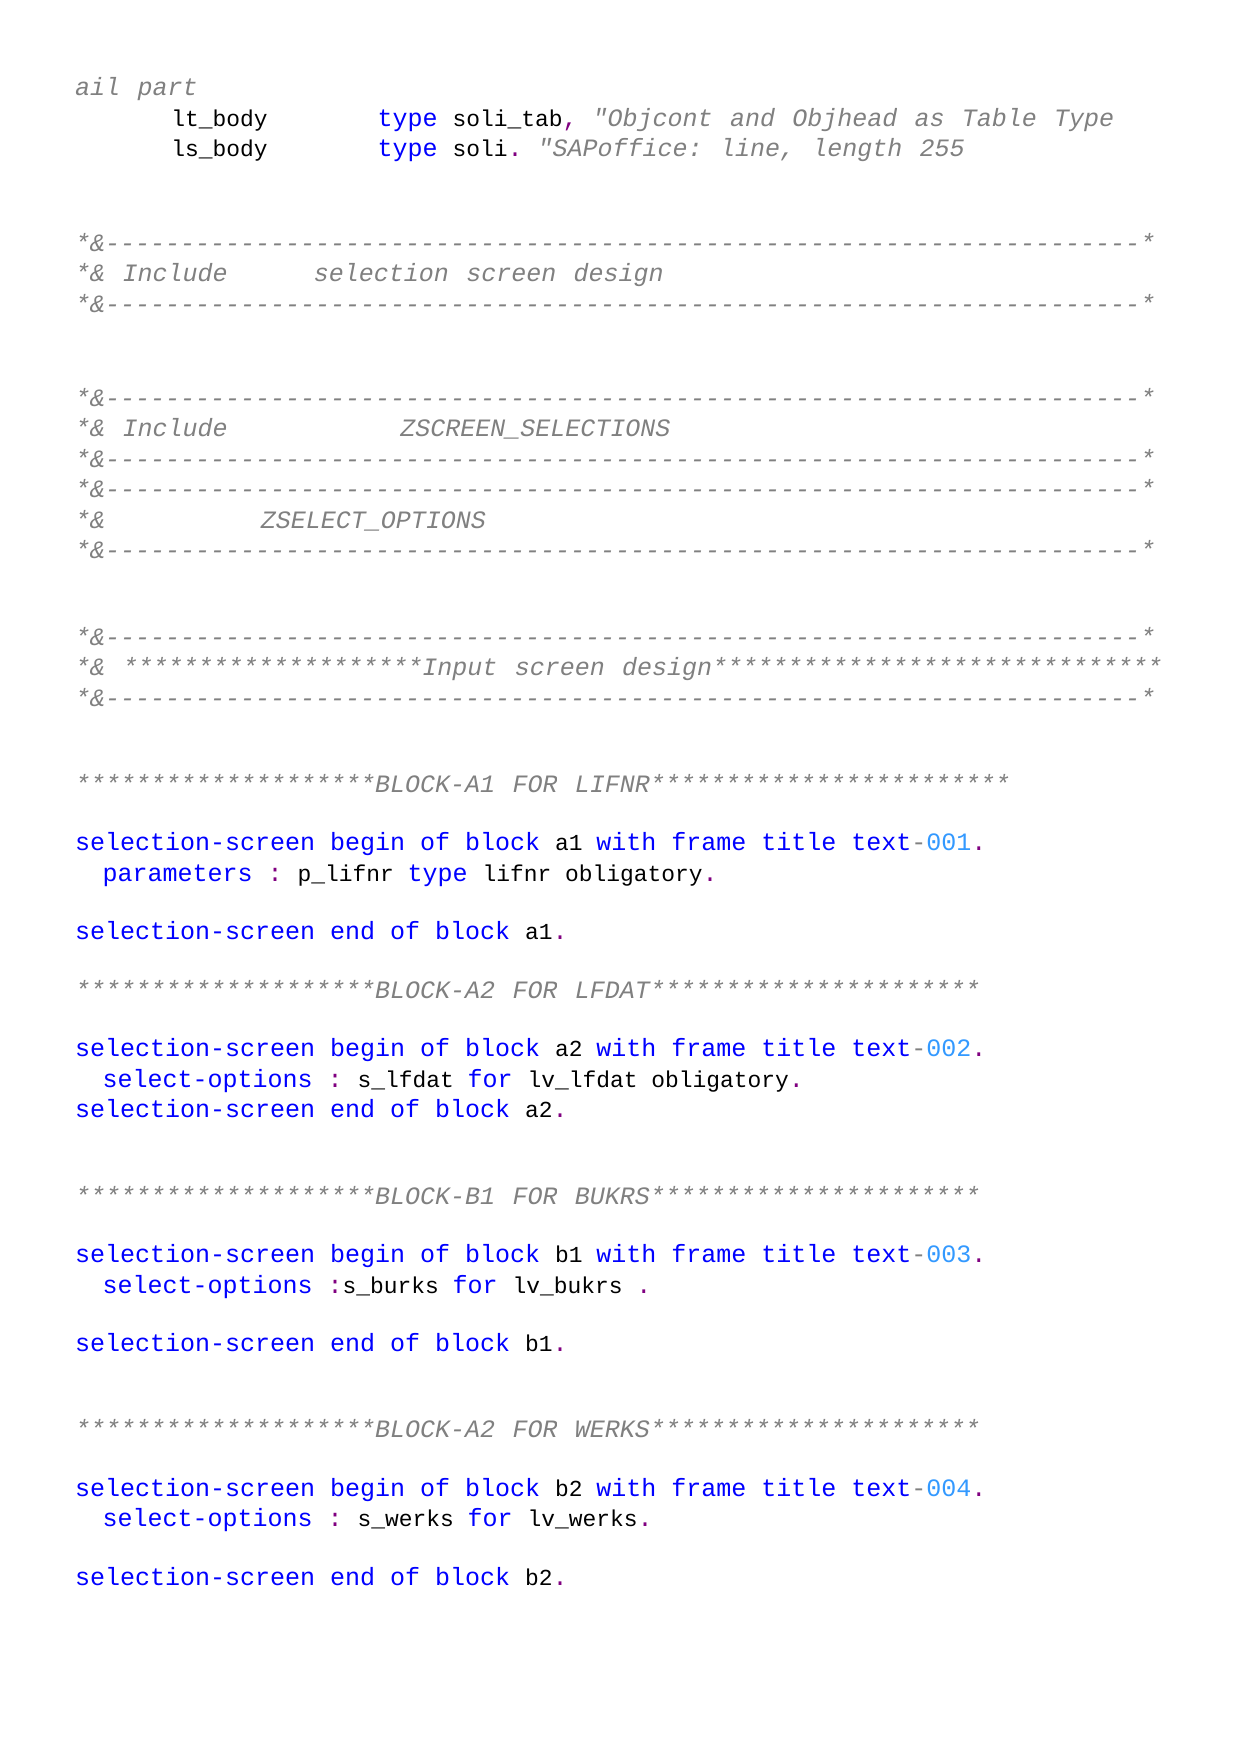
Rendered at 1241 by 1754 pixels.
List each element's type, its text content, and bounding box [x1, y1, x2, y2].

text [75, 75, 1165, 164]
text *&---------------------------------------------------------------------* *& Include selection screen design *&---------------------------------------------------------------------* [75, 230, 1165, 319]
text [75, 385, 1165, 1648]
